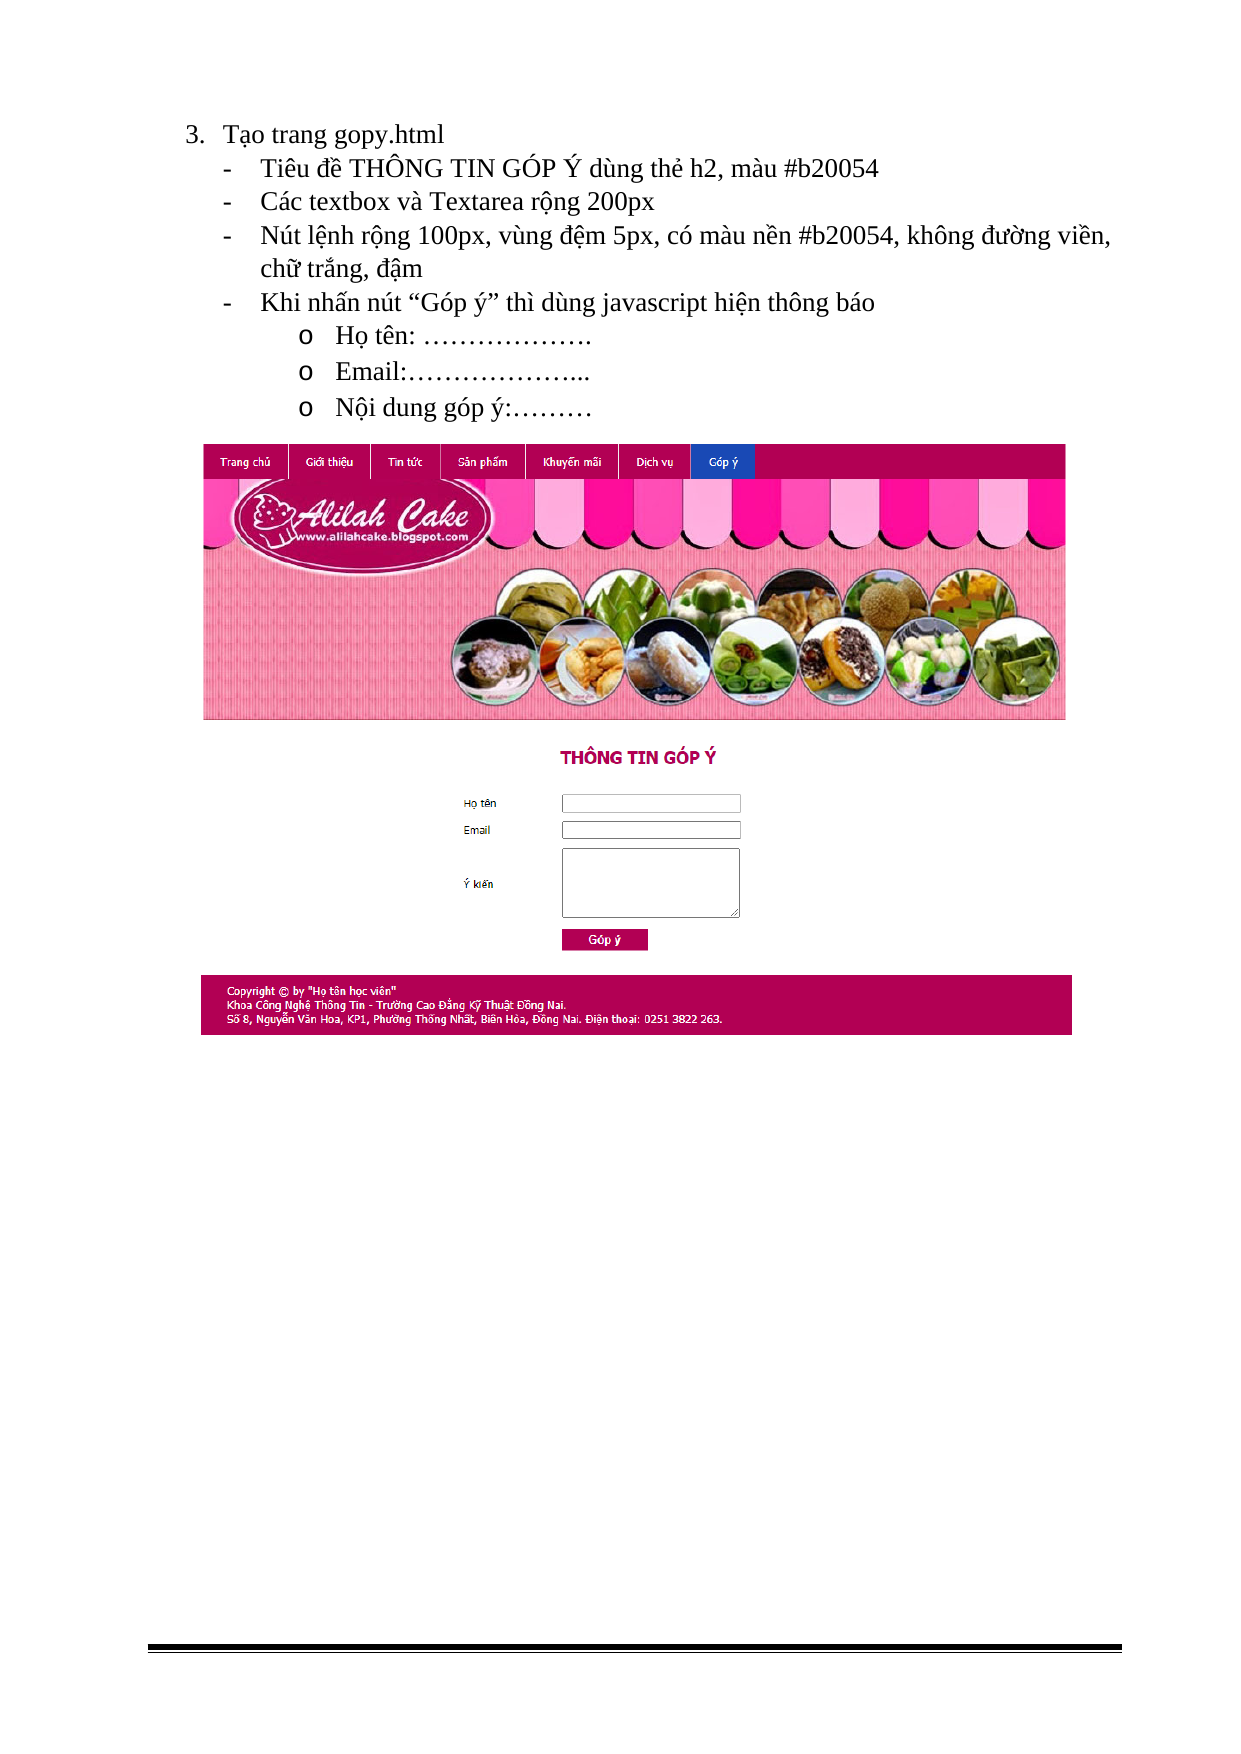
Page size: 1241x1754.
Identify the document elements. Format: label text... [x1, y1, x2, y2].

list Tiêu đề THÔNG TIN GÓP Ý dùng thẻ h2, màu #b20054 [223, 152, 1122, 183]
list Khi nhấn nút “Góp ý” thì dùng javascript hiện thông báo [223, 286, 1122, 317]
list Các textbox và Textarea rộng 200px [223, 185, 1122, 216]
picture [147, 444, 1122, 963]
list Tạo trang gopy.html [185, 118, 1122, 149]
list Họ tên: ………………. [298, 319, 1122, 353]
list Nút lệnh rộng 100px, vùng đệm 5px, có màu nền #b20054, không đường viền, chữ trắng, đậm [223, 219, 1122, 283]
list Email:………………... [298, 355, 1122, 389]
picture [147, 964, 1123, 1036]
list Nội dung góp ý:……… [298, 391, 1122, 425]
